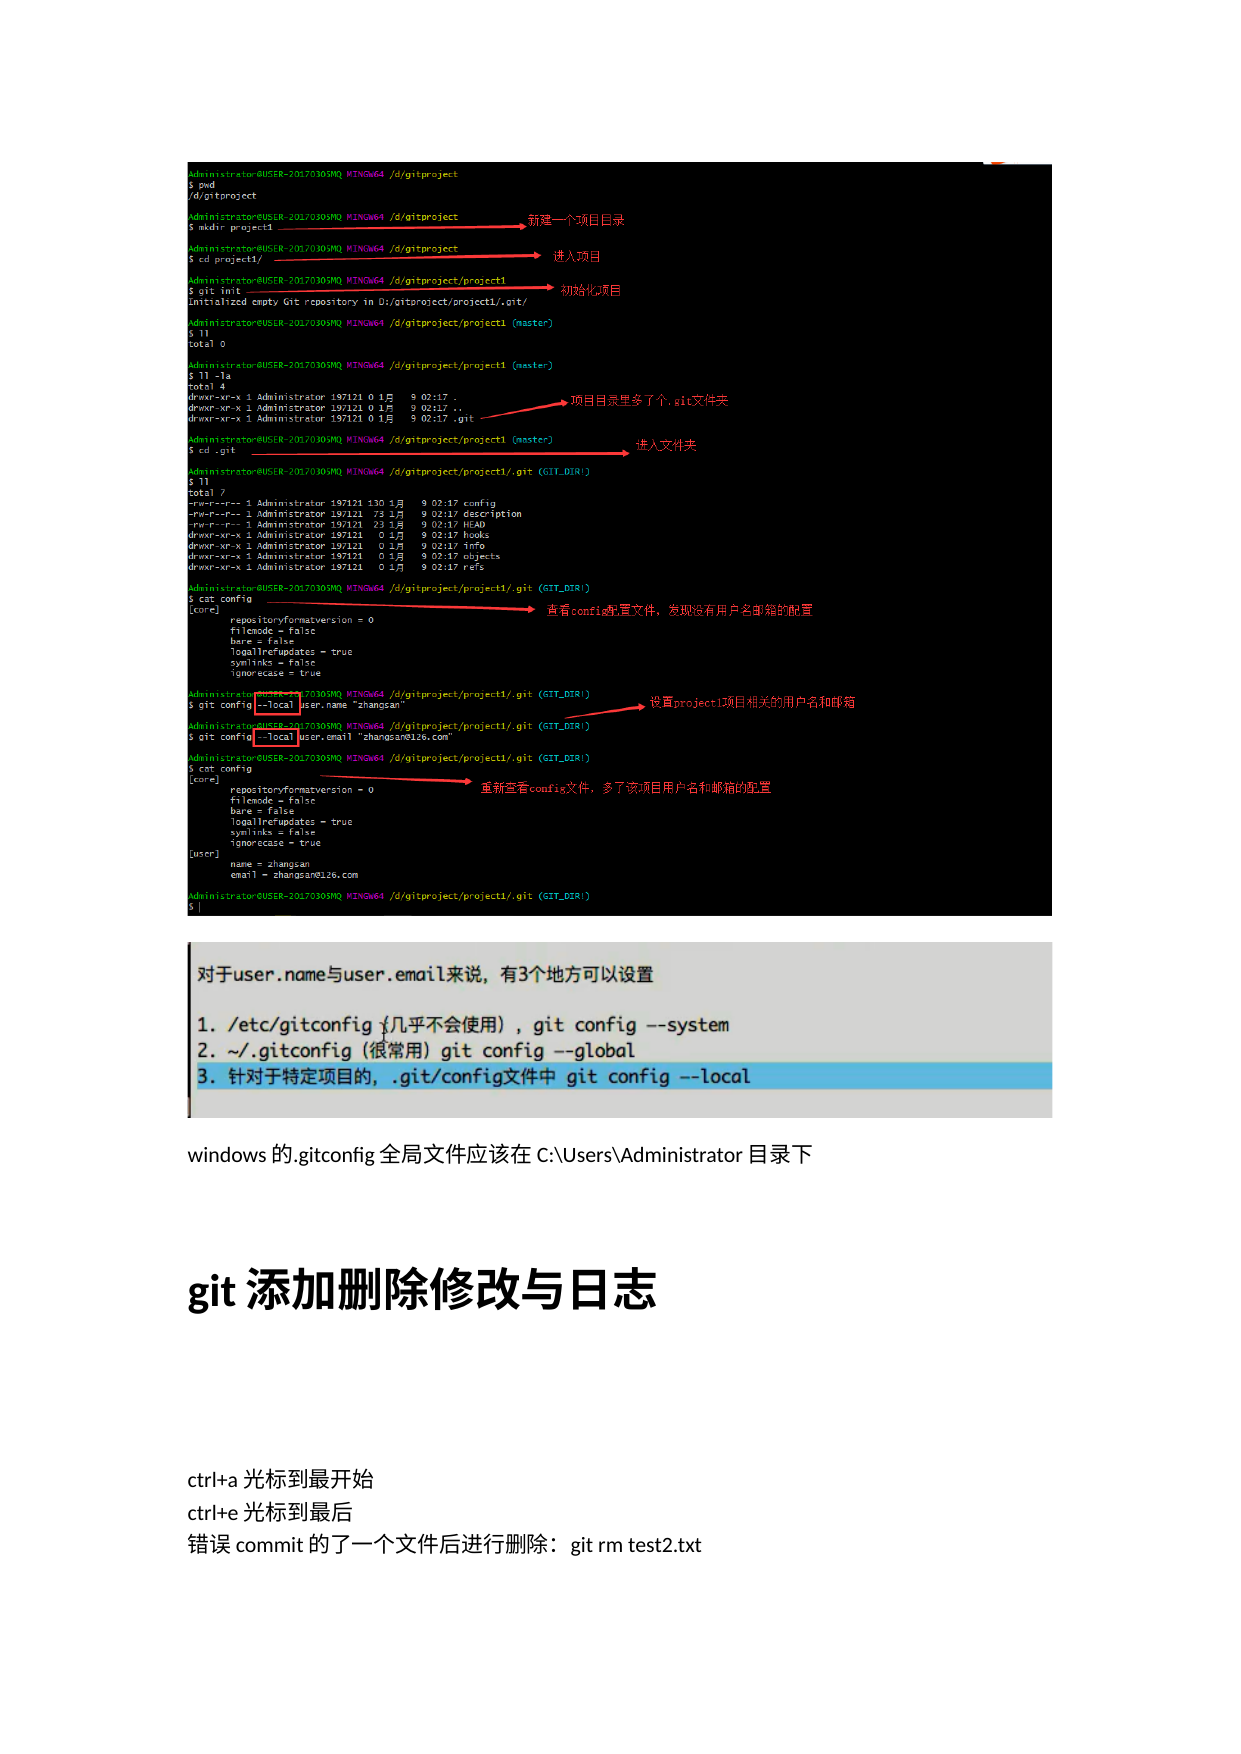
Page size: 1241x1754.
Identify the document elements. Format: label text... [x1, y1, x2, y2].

text windows的.gitconfig全局文件应该在C:\Users\Administrator目录下 [187, 1137, 1053, 1169]
subtitle git添加删除修改与日志 [187, 1237, 1053, 1335]
text ctrl+e 光标到最后 [187, 1494, 1053, 1527]
picture [187, 162, 1052, 916]
text ctrl+a 光标到最开始 [187, 1462, 1053, 1494]
picture [187, 942, 1053, 1118]
text 错误commit的了一个文件后进行删除：git rm test2.txt [187, 1527, 1053, 1559]
